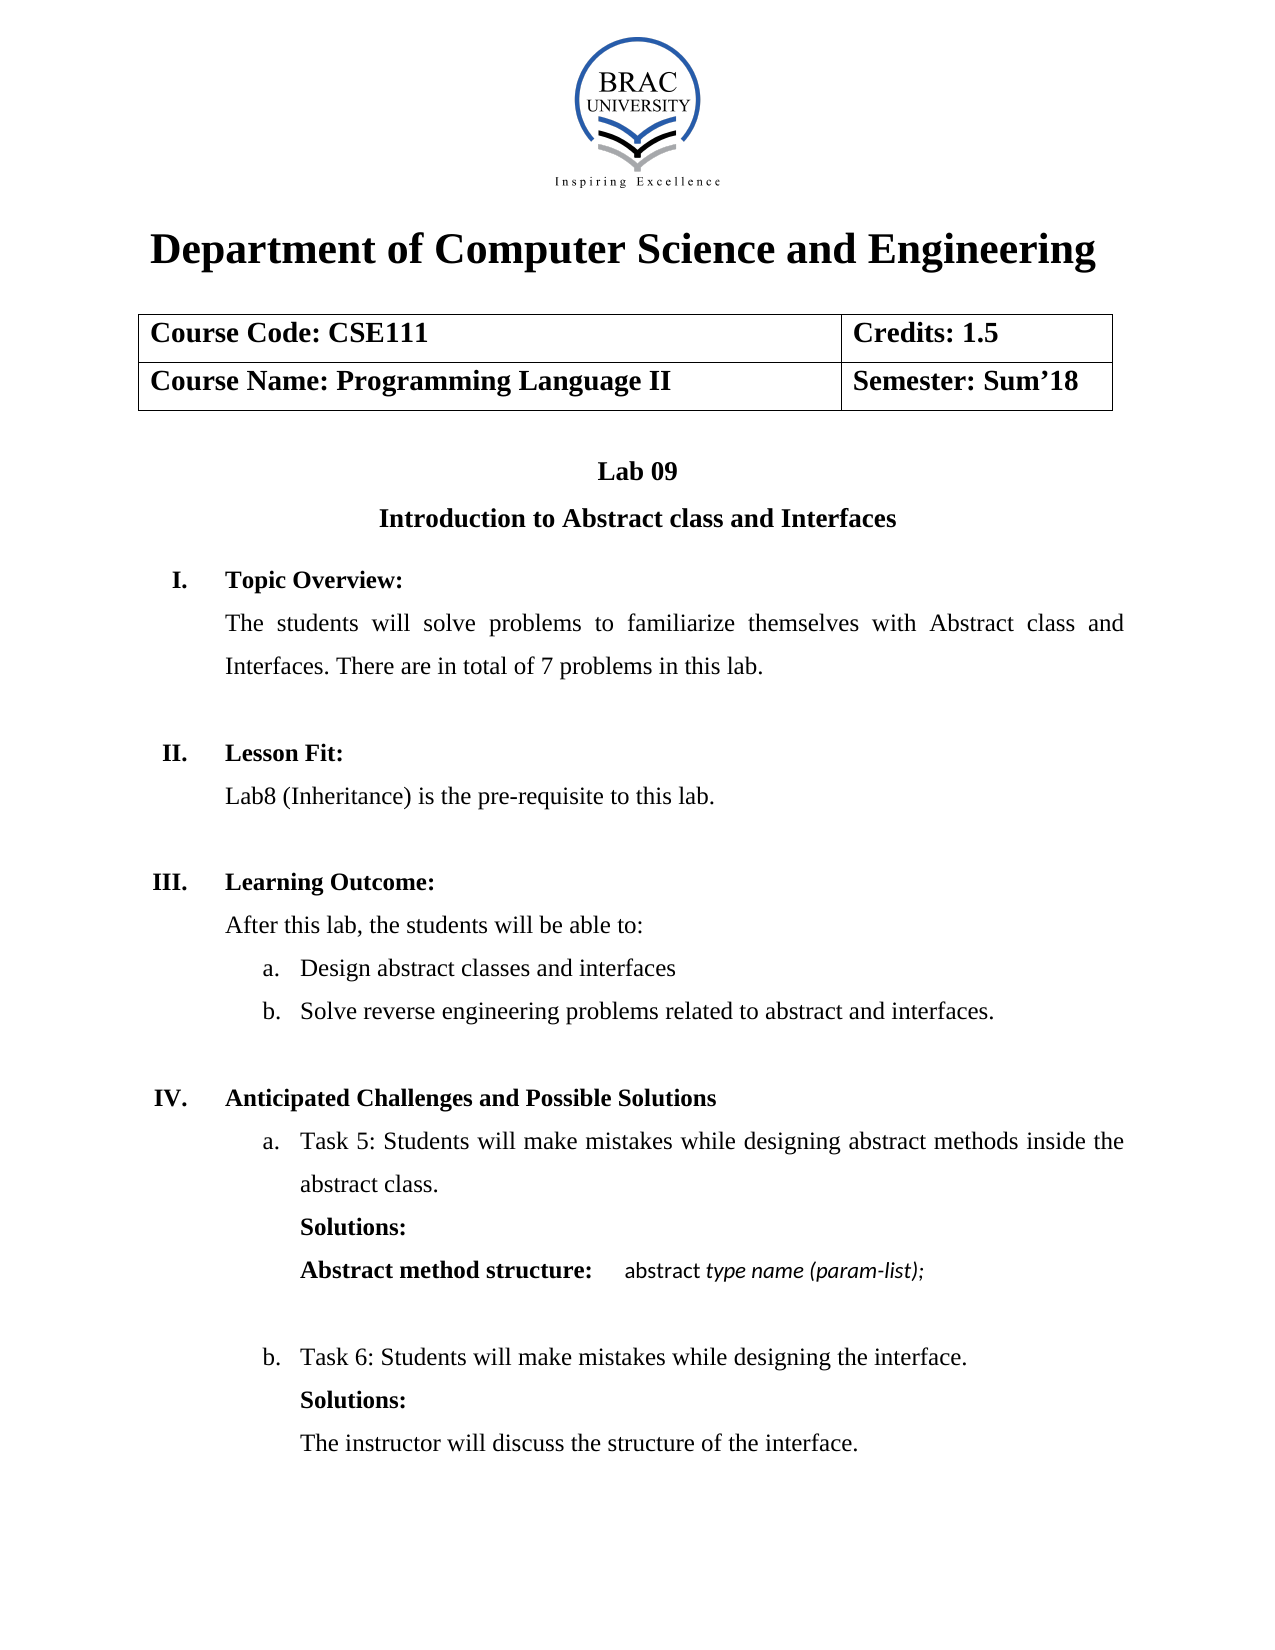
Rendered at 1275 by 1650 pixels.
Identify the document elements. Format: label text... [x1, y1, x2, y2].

list Design abstract classes and interfaces [262, 953, 1125, 982]
list Lesson Fit: [187, 738, 1125, 766]
table_header Credits: 1.5 [842, 315, 1112, 362]
list After this lab, the students will be able to: [225, 910, 1125, 939]
list Lab8 (Inheritance) is the pre-requisite to this lab. [225, 781, 1125, 809]
list Task 6: Students will make mistakes while designing the interface. [262, 1342, 1125, 1371]
list Solve reverse engineering problems related to abstract and interfaces. [262, 996, 1125, 1025]
list The students will solve problems to familiarize themselves with Abstract class and Interfaces. There are in total of 7 problems in this lab. [225, 608, 1125, 680]
list Topic Overview: [187, 565, 1125, 594]
list Abstract method structure: abstract type name (param-list); [300, 1255, 1125, 1284]
list Solutions: [300, 1212, 1125, 1241]
text Lab 09 Introduction to Abstract class and Interfaces [150, 411, 1125, 533]
picture [555, 37, 720, 188]
list Anticipated Challenges and Possible Solutions [187, 1083, 1125, 1111]
table_cell Course Name: Programming Language II [139, 363, 841, 410]
list Solutions: The instructor will discuss the structure of the interface. [300, 1385, 1125, 1499]
text Department of Computer Science and Engineering [150, 222, 1125, 273]
table_header Course Code: CSE111 [139, 315, 841, 362]
list Task 5: Students will make mistakes while designing abstract methods inside the abstract class. [262, 1126, 1125, 1198]
list Learning Outcome: [187, 867, 1125, 896]
table_cell Semester: Sum’18 [842, 363, 1112, 410]
